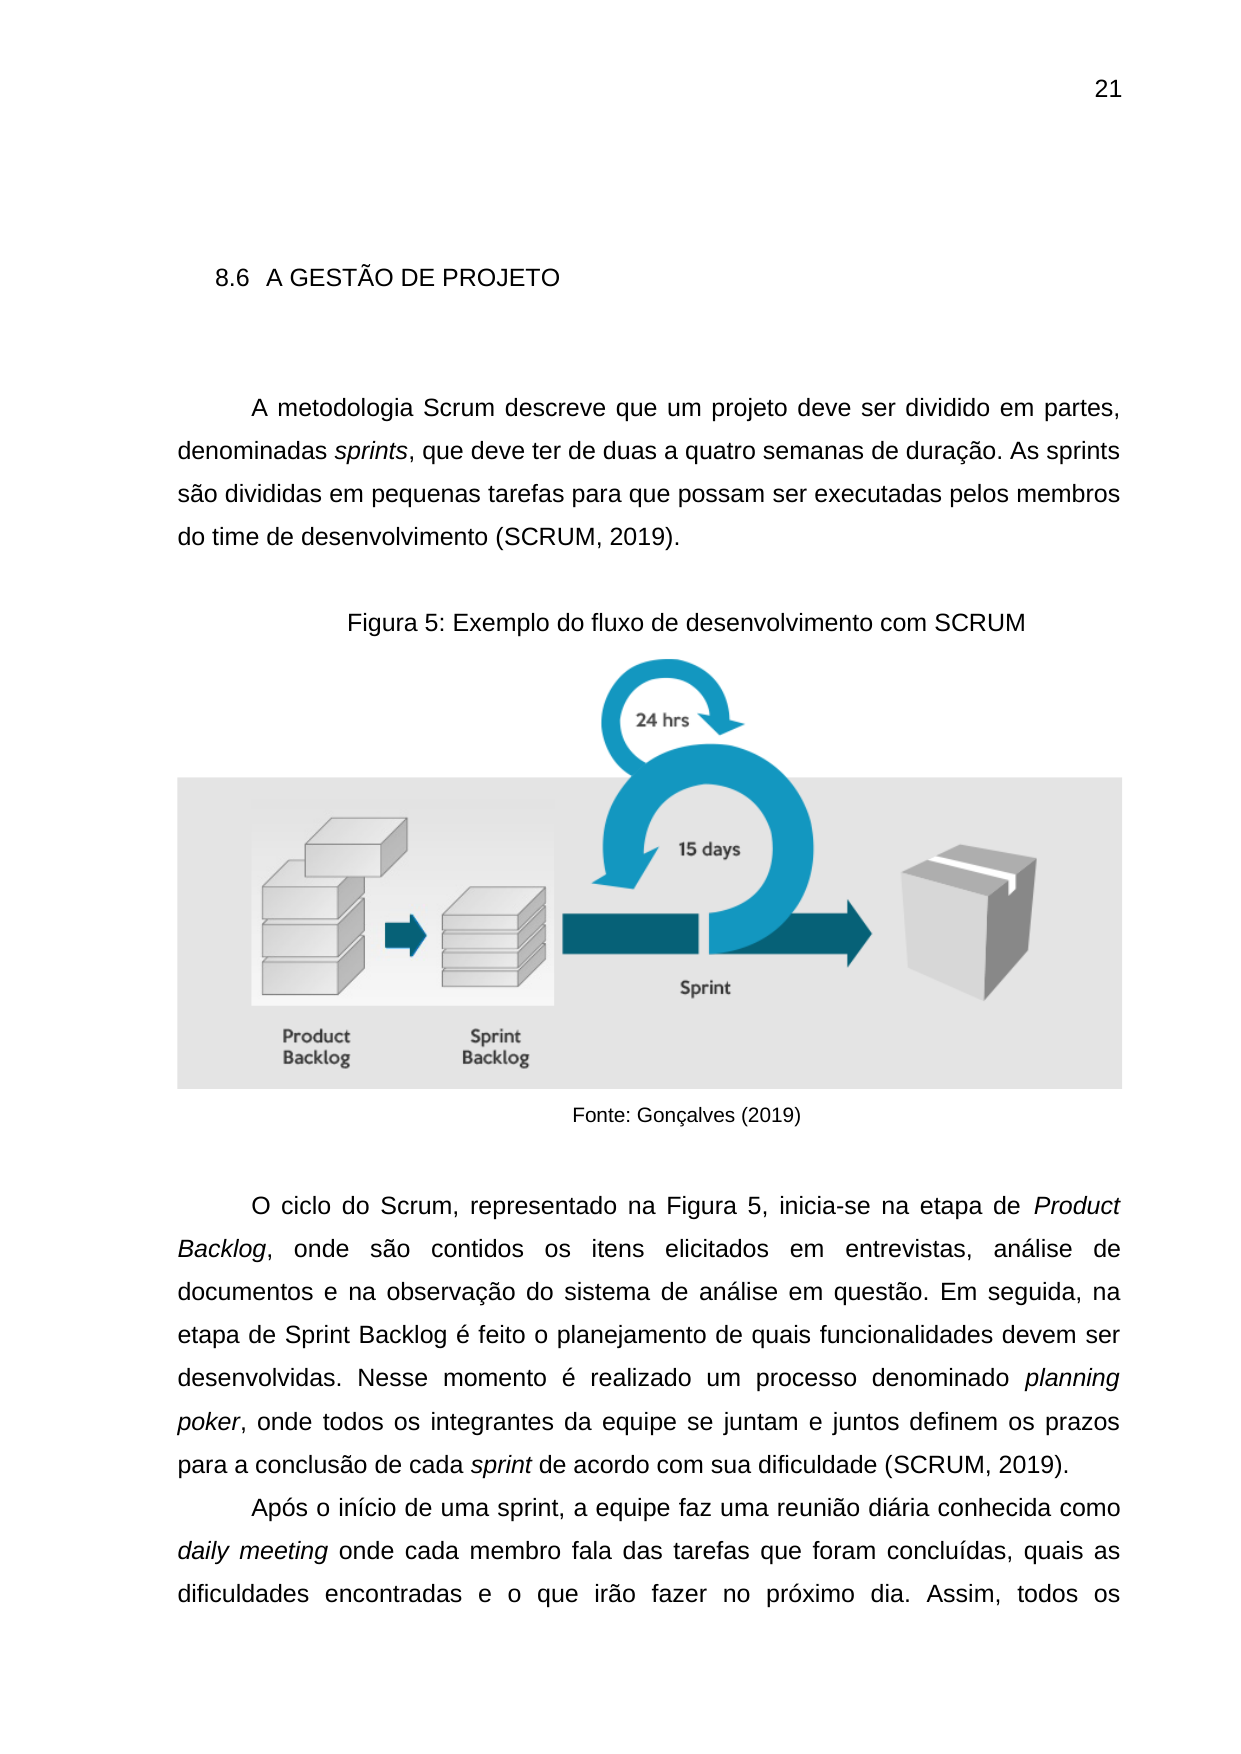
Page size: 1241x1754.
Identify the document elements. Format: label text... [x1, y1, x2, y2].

text Figura 5: Exemplo do fluxo de desenvolvimento com SCRUM [177, 608, 1122, 637]
text O ciclo do Scrum, representado na Figura 5, inicia-se na etapa de Product Backlog, onde são contidos os itens elicitados em entrevistas, análise de documentos e na observação do sistema de análise em questão. Em seguida, na etapa de Sprint Backlog é feito o planejamento de quais funcionalidades devem ser desenvolvidas. Nesse momento é realizado um processo denominado planning poker, onde todos os integrantes da equipe se juntam e juntos definem os prazos para a conclusão de cada sprint de acordo com sua dificuldade (SCRUM, 2019). [177, 1191, 1122, 1478]
subtitle a gestão de projeto [215, 263, 1122, 292]
picture [177, 651, 1123, 1089]
text Fonte: Gonçalves (2019) [177, 1103, 1122, 1127]
text A metodologia Scrum descreve que um projeto deve ser dividido em partes, denominadas sprints, que deve ter de duas a quatro semanas de duração. As sprints são divididas em pequenas tarefas para que possam ser executadas pelos membros do time de desenvolvimento (SCRUM, 2019). [177, 393, 1122, 551]
